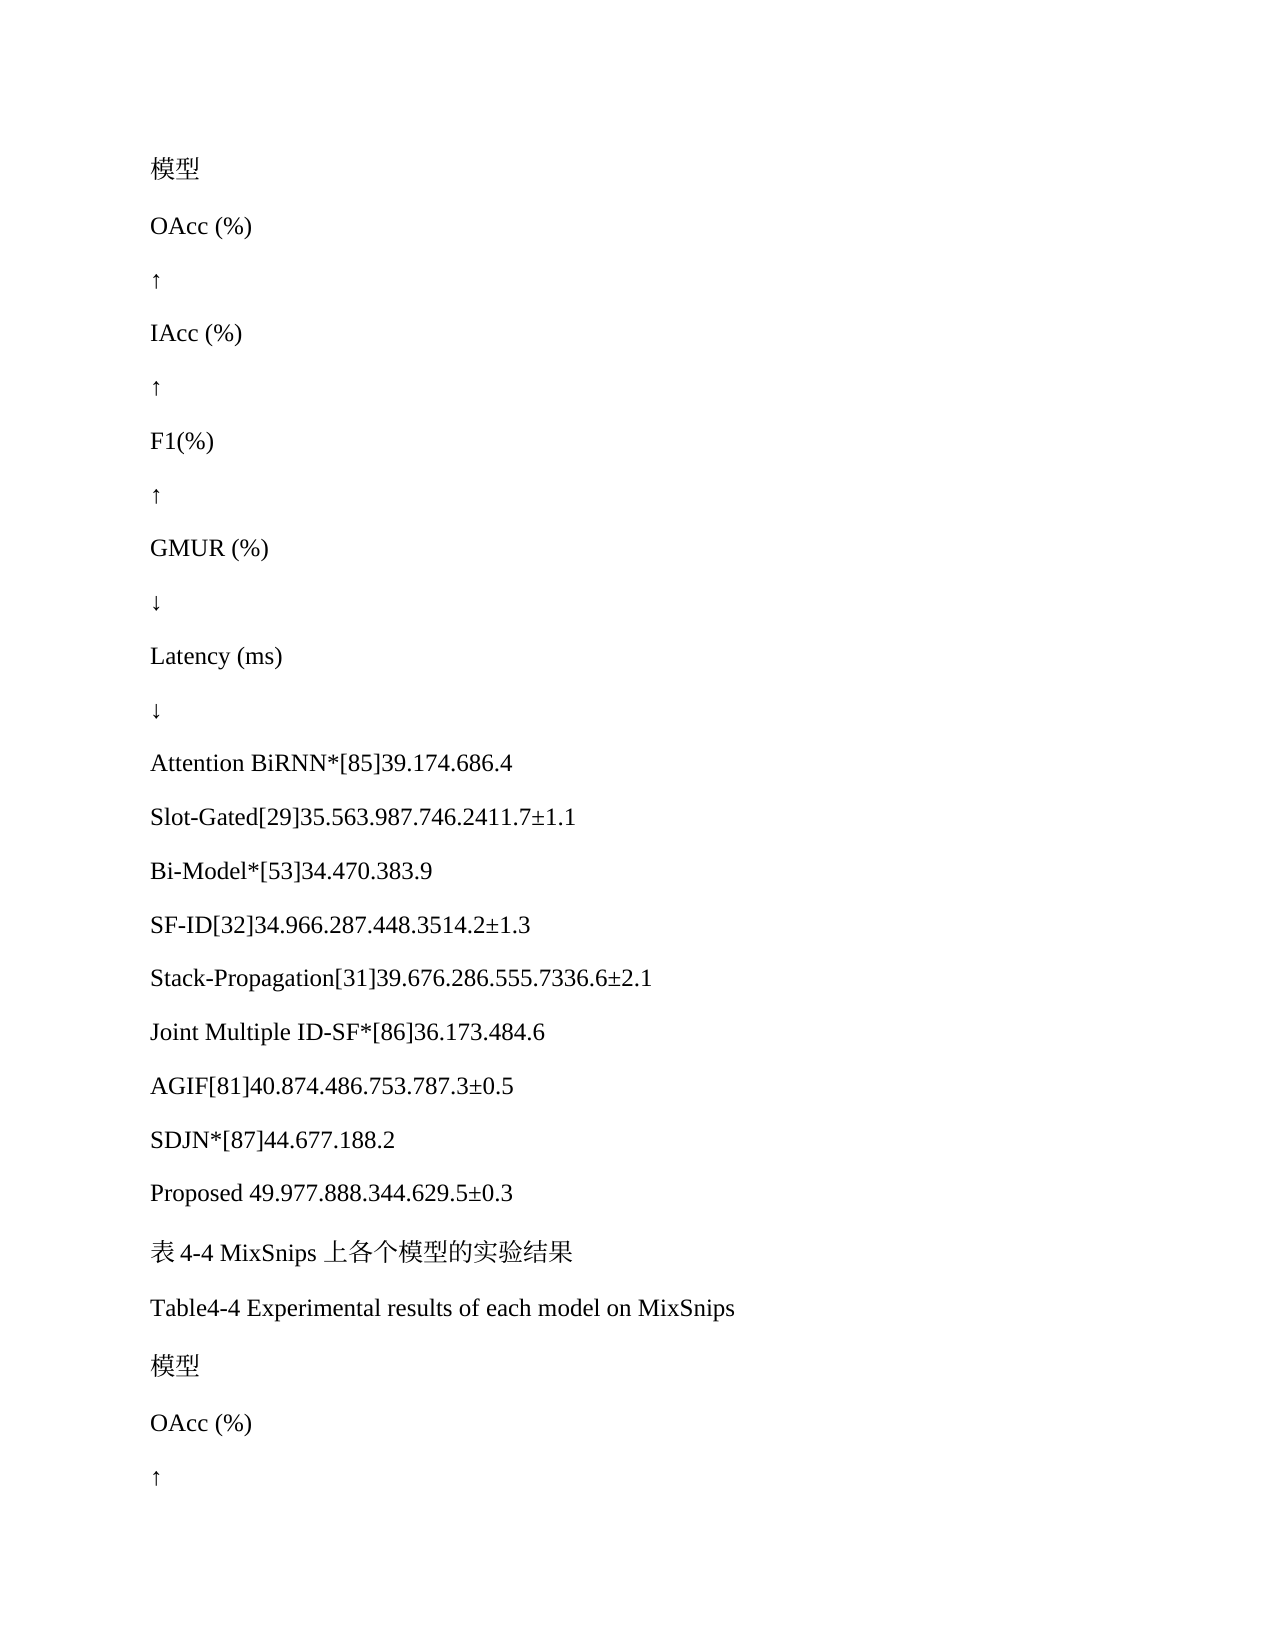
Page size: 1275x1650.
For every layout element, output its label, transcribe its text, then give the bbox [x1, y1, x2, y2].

text ↑ [150, 372, 1125, 401]
text ↑ [150, 265, 1125, 293]
text ↑ [150, 1462, 1125, 1490]
text IAcc (%) [150, 318, 1125, 347]
text Slot-Gated[29]35.563.987.746.2411.7±1.1 [150, 802, 1125, 831]
text 模型 [150, 150, 1125, 186]
text SF-ID[32]34.966.287.448.3514.2±1.3 [150, 910, 1125, 938]
text OAcc (%) [150, 1408, 1125, 1437]
text 表4-4 MixSnips 上各个模型的实验结果 [150, 1232, 1125, 1268]
text ↓ [150, 695, 1125, 723]
text 模型 [150, 1347, 1125, 1383]
text ↓ [150, 587, 1125, 616]
text ↑ [150, 480, 1125, 508]
text Latency (ms) [150, 641, 1125, 670]
text Table4-4 Experimental results of each model on MixSnips [150, 1293, 1125, 1322]
text Stack-Propagation[31]39.676.286.555.7336.6±2.1 [150, 963, 1125, 992]
text Proposed 49.977.888.344.629.5±0.3 [150, 1178, 1125, 1207]
text AGIF[81]40.874.486.753.787.3±0.5 [150, 1071, 1125, 1100]
text OAcc (%) [150, 211, 1125, 240]
text Attention BiRNN*[85]39.174.686.4 [150, 748, 1125, 777]
text Joint Multiple ID-SF*[86]36.173.484.6 [150, 1017, 1125, 1046]
text Bi-Model*[53]34.470.383.9 [150, 856, 1125, 885]
text SDJN*[87]44.677.188.2 [150, 1125, 1125, 1153]
text F1(%) [150, 426, 1125, 455]
text GMUR (%) [150, 533, 1125, 562]
